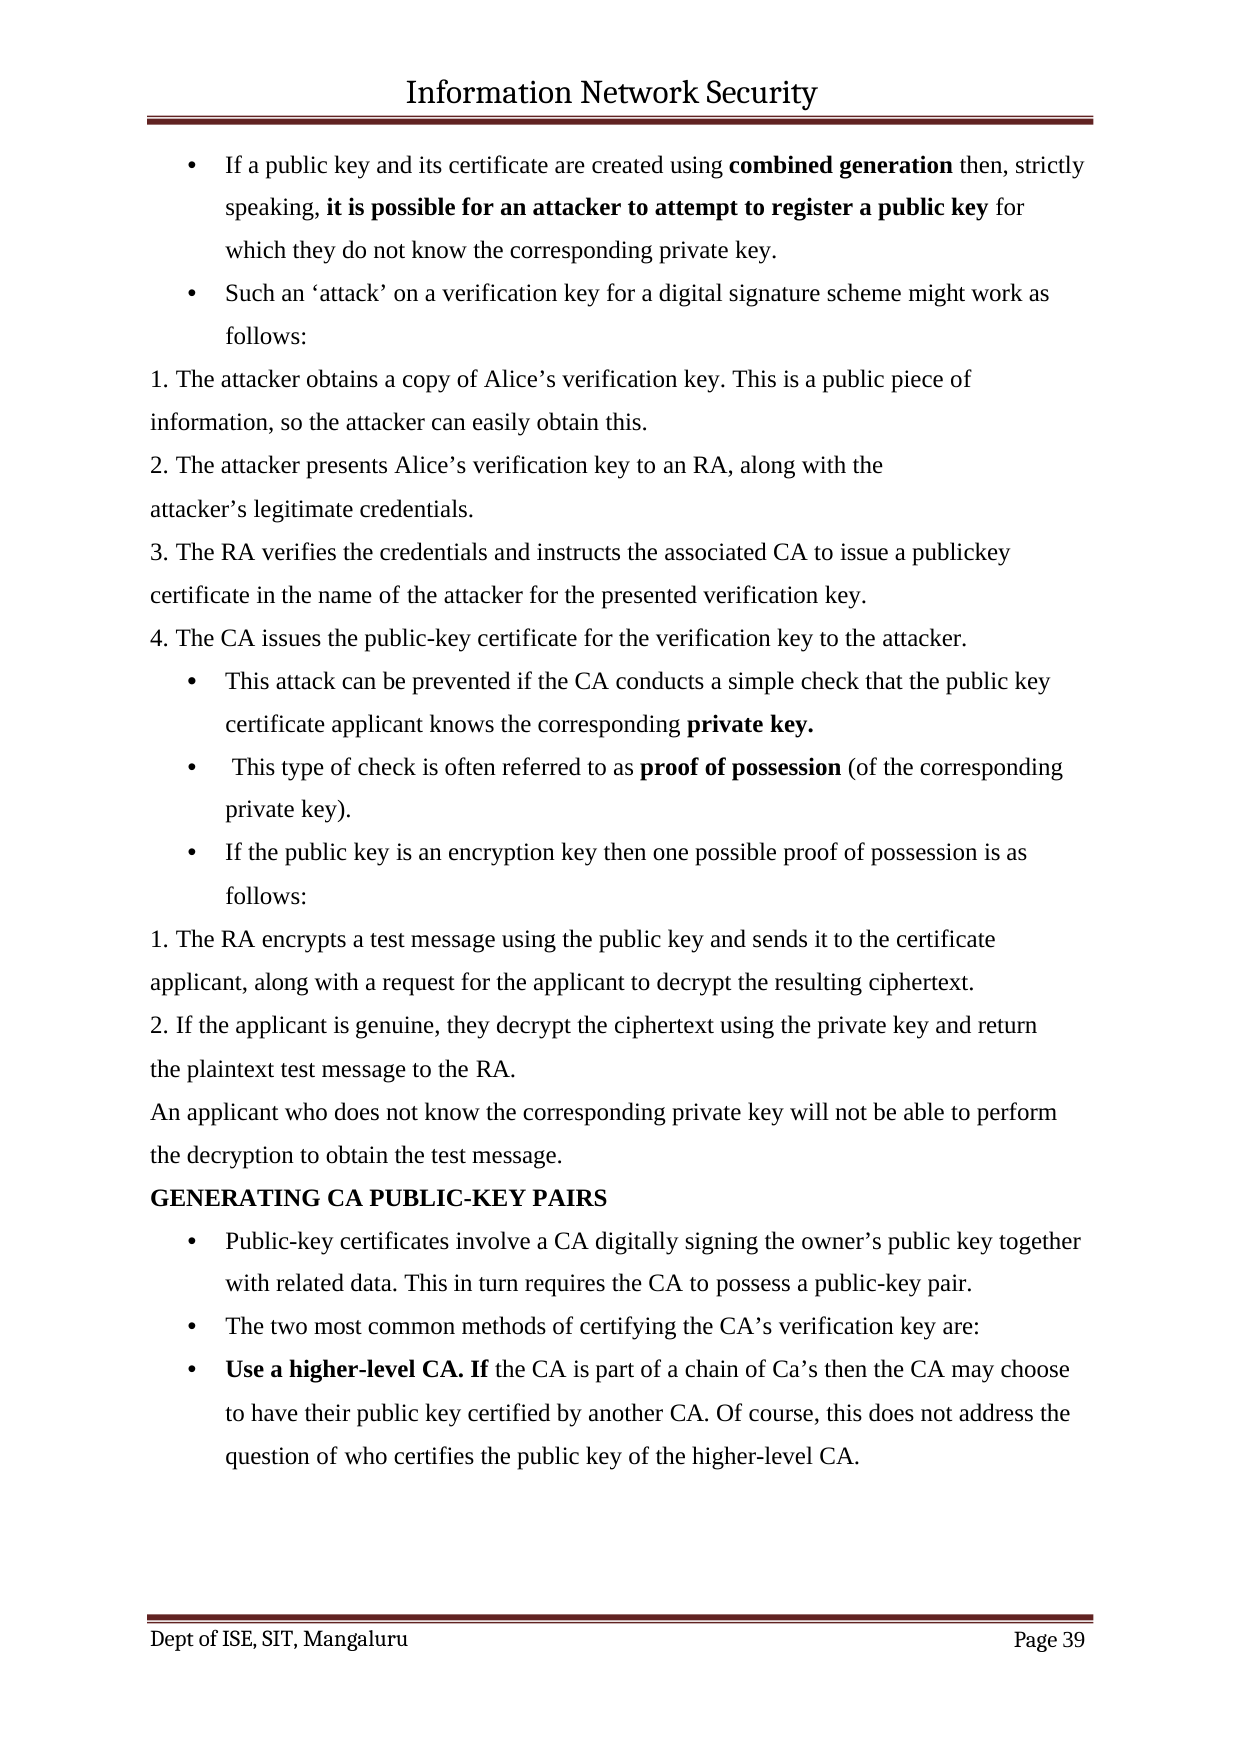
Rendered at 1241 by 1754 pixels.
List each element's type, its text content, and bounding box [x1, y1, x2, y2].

list Use a higher-level CA. If the CA is part of a chain of Ca’s then the CA may choose to have their public key certified by another CA. Of course, this does not address the question of who certifies the public key of the higher-level CA. [187, 1354, 1071, 1469]
list If a public key and its certificate are created using combined generation then, strictly speaking, it is possible for an attacker to attempt to register a public key for which they do not know the corresponding private key. [187, 149, 1086, 263]
list If the public key is an encryption key then one possible proof of possession is as follows: [187, 837, 1028, 909]
list The two most common methods of certifying the CA’s verification key are: [187, 1311, 1103, 1340]
list The CA issues the public-key certificate for the verification key to the attacker. [150, 623, 1103, 652]
list If the applicant is genuine, they decrypt the ciphertext using the private key and return the plaintext test message to the RA. [150, 1010, 1074, 1082]
subtitle GENERATING CA PUBLIC-KEY PAIRS [150, 1183, 1103, 1212]
list This attack can be prevented if the CA conducts a simple check that the public key certificate applicant knows the corresponding private key. [187, 666, 1052, 737]
list Public-key certificates involve a CA digitally signing the owner’s public key together with related data. This in turn requires the CA to possess a public-key pair. [187, 1226, 1081, 1297]
text An applicant who does not know the corresponding private key will not be able to perform the decryption to obtain the test message. [150, 1097, 1059, 1169]
list The RA verifies the credentials and instructs the associated CA to issue a publickey certificate in the name of the attacker for the presented verification key. [150, 537, 1011, 609]
list The attacker presents Alice’s verification key to an RA, along with the attacker’s legitimate credentials. [150, 451, 985, 522]
list The attacker obtains a copy of Alice’s verification key. This is a public piece of information, so the attacker can easily obtain this. [150, 364, 971, 436]
list This type of check is often referred to as proof of possession (of the corresponding private key). [187, 752, 1064, 823]
list The RA encrypts a test message using the public key and sends it to the certificate applicant, along with a request for the applicant to decrypt the resulting ciphertext. [150, 924, 996, 996]
list Such an ‘attack’ on a verification key for a digital signature scheme might work as follows: [187, 278, 1051, 350]
